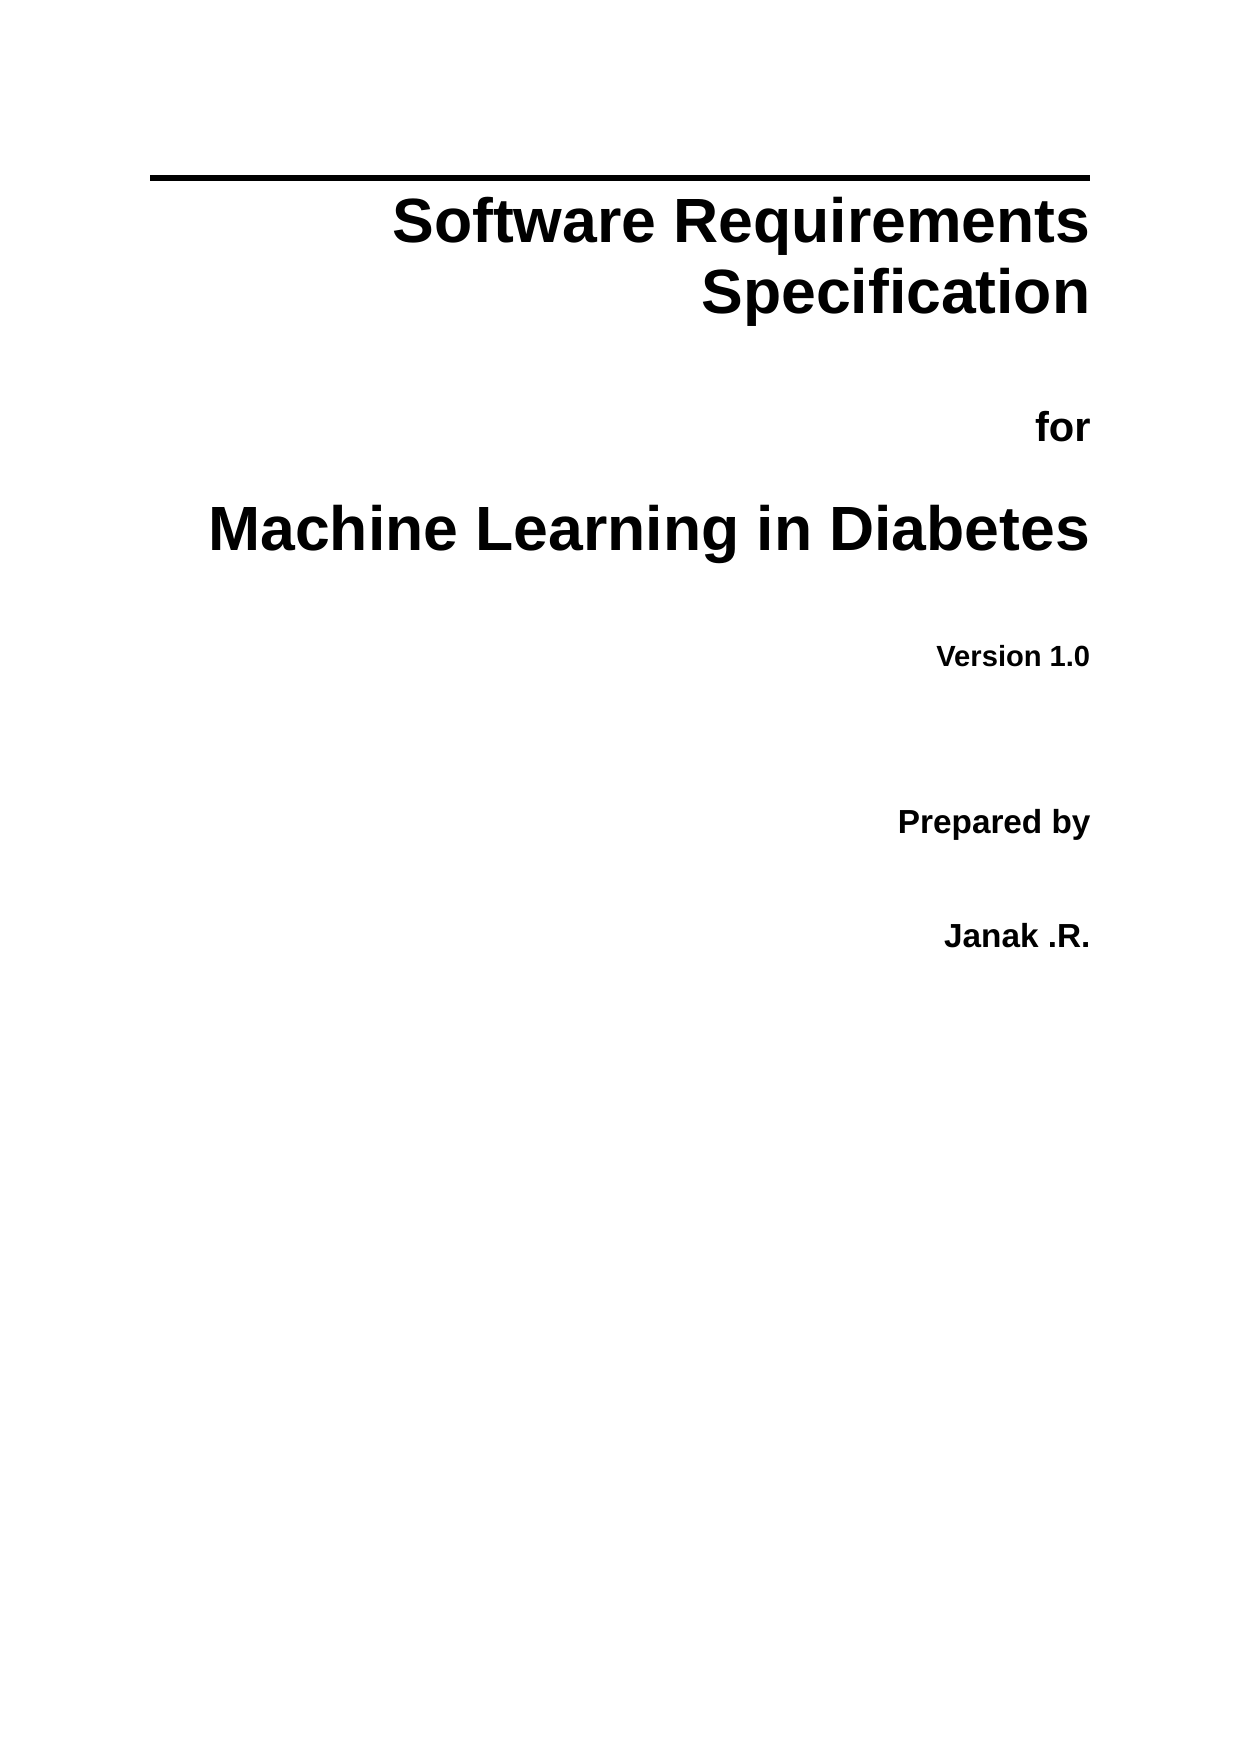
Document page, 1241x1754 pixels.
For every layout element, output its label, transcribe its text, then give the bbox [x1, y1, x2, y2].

title for [150, 402, 1090, 450]
text Prepared by [150, 803, 1090, 841]
text Version 1.0 [150, 638, 1090, 672]
text Janak .R. [150, 916, 1090, 954]
title Machine Learning in Diabetes [150, 492, 1090, 563]
title Software Requirements Specification [150, 181, 1090, 327]
